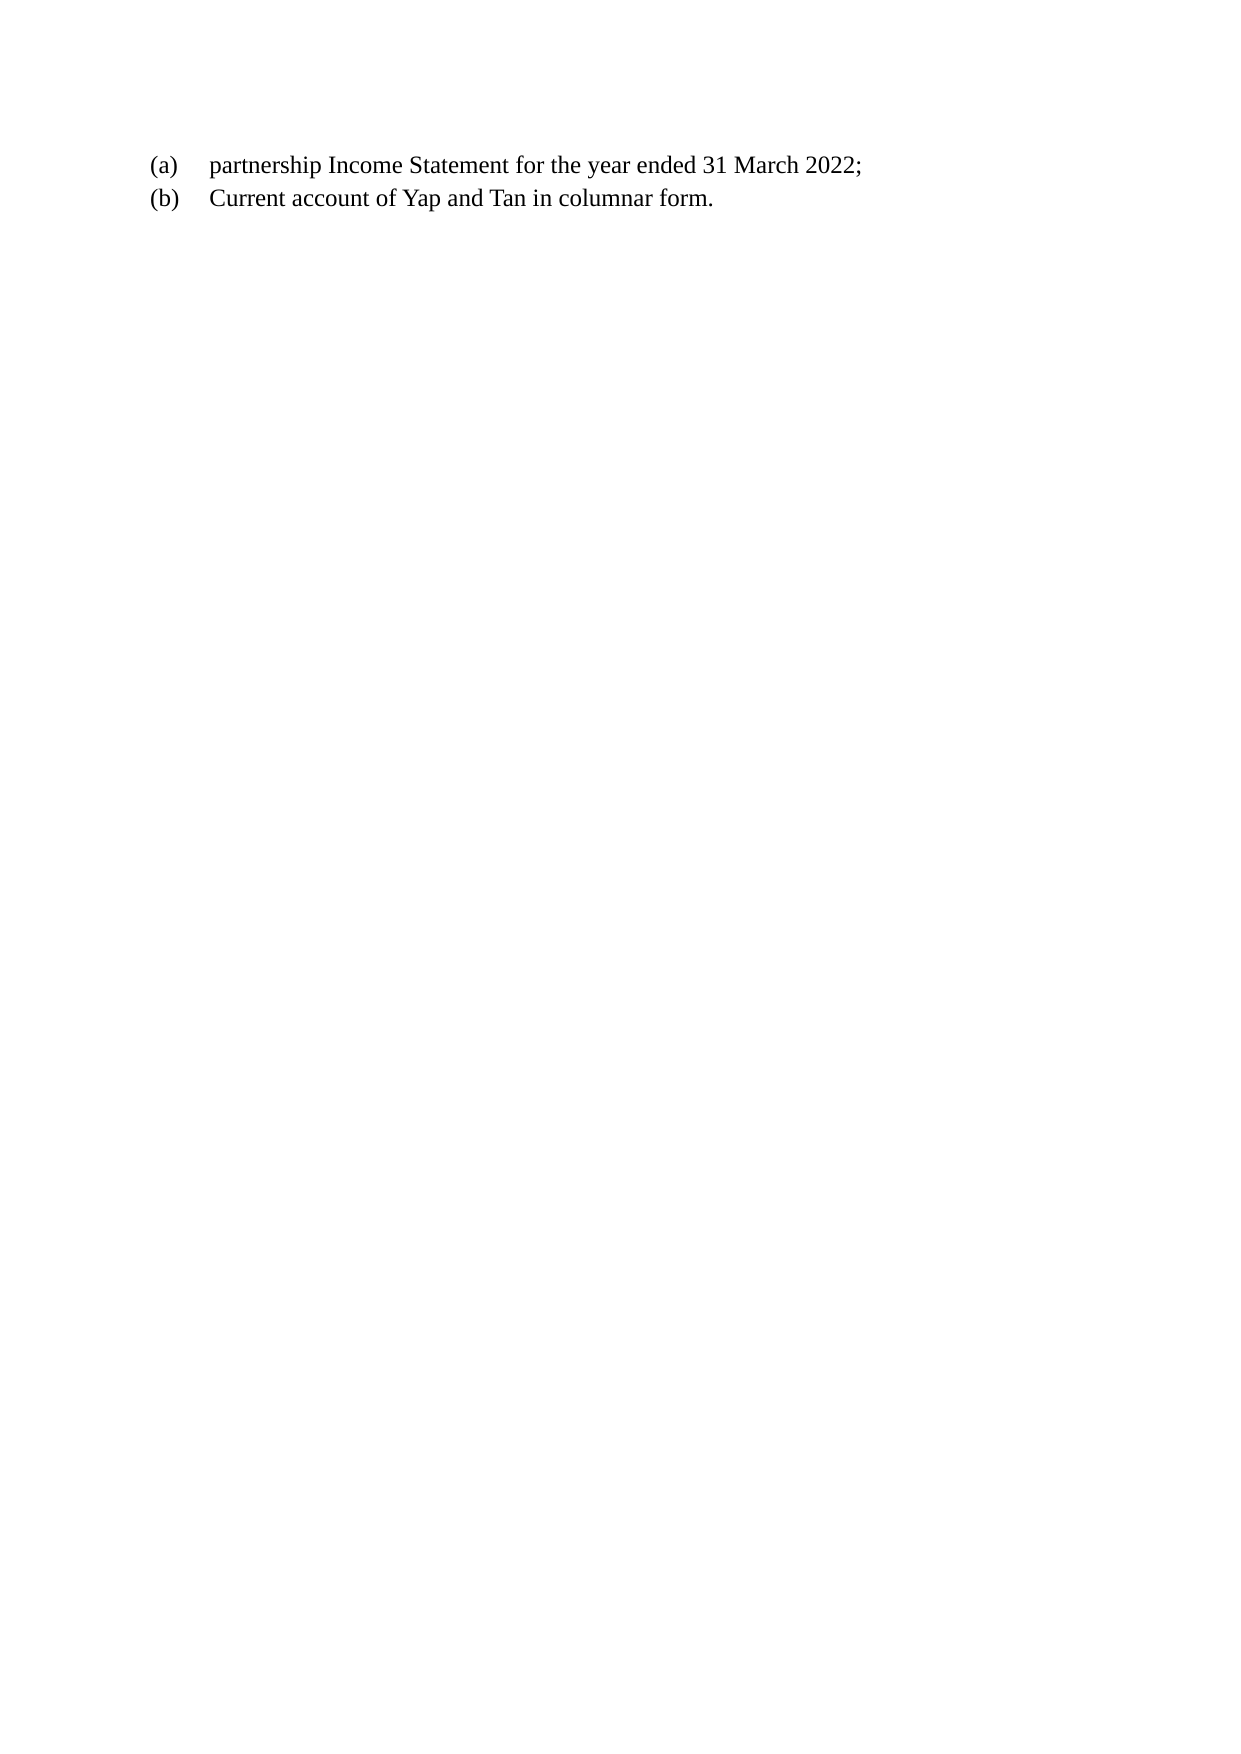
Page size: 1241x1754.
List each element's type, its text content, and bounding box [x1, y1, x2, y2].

list partnership Income Statement for the year ended 31 March 2022; [150, 150, 1090, 179]
list Current account of Yap and Tan in columnar form. [150, 183, 1090, 212]
